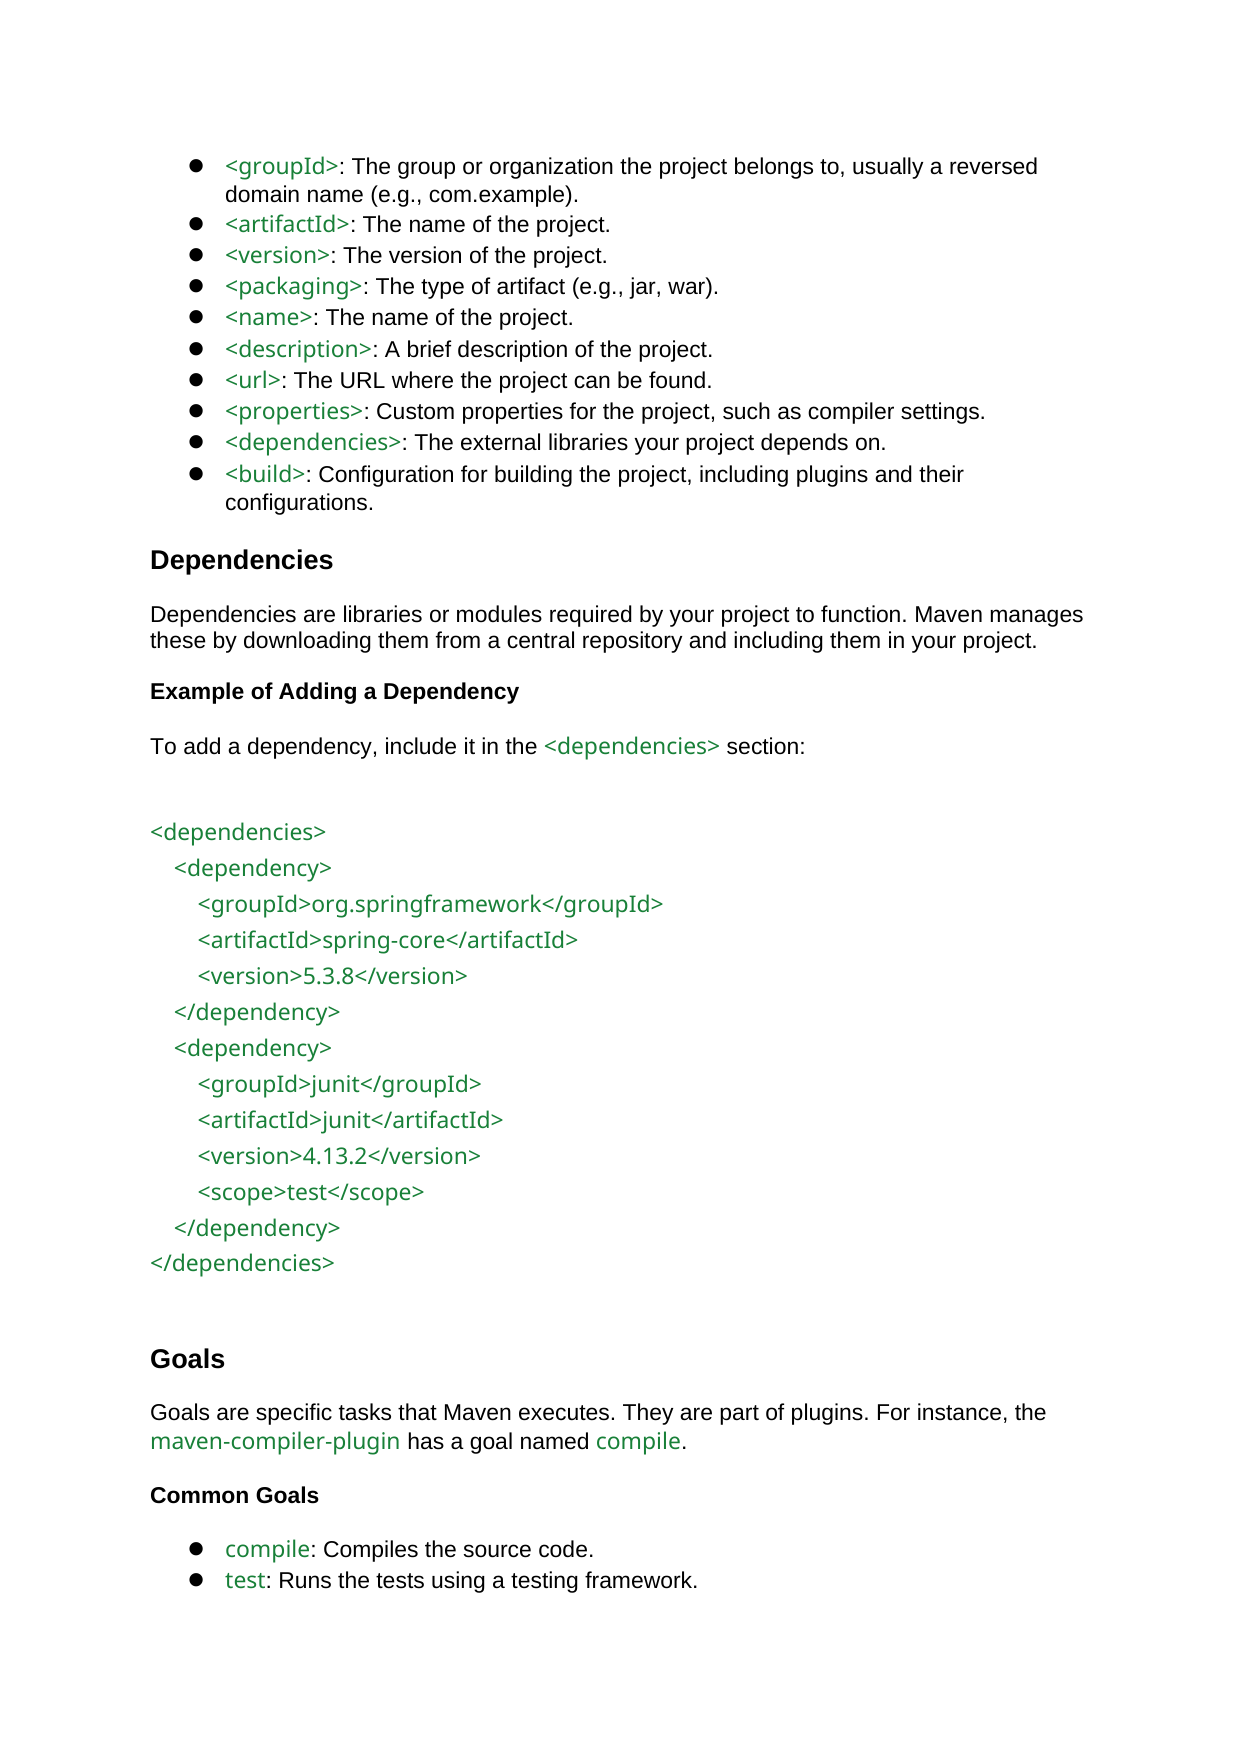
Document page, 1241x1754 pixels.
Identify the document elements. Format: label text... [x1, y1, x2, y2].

text </dependencies> [150, 1247, 1090, 1279]
list <artifactId>: The name of the project. [187, 208, 1090, 239]
list <packaging>: The type of artifact (e.g., jar, war). [187, 270, 1090, 301]
subtitle Goals [150, 1343, 1090, 1374]
text <dependencies> [150, 816, 1090, 847]
text <groupId>org.springframework</groupId> [150, 888, 1090, 919]
text <artifactId>junit</artifactId> [150, 1104, 1090, 1135]
list <version>: The version of the project. [187, 239, 1090, 270]
text </dependency> [150, 1211, 1090, 1243]
text <dependency> [150, 1032, 1090, 1063]
list <properties>: Custom properties for the project, such as compiler settings. [187, 395, 1090, 426]
text Goals are specific tasks that Maven executes. They are part of plugins. For instance, the maven-compiler-plugin has a goal named compile. [150, 1399, 1090, 1457]
text <artifactId>spring-core</artifactId> [150, 924, 1090, 955]
list <dependencies>: The external libraries your project depends on. [187, 426, 1090, 458]
text </dependency> [150, 996, 1090, 1027]
list <description>: A brief description of the project. [187, 333, 1090, 364]
list <name>: The name of the project. [187, 301, 1090, 333]
text <dependency> [150, 852, 1090, 883]
list <groupId>: The group or organization the project belongs to, usually a reversed domain name (e.g., com.example). [187, 150, 1090, 208]
text Dependencies are libraries or modules required by your project to function. Maven manages these by downloading them from a central repository and including them in your project. [150, 601, 1090, 653]
subtitle Dependencies [150, 544, 1090, 576]
text <scope>test</scope> [150, 1176, 1090, 1207]
list <url>: The URL where the project can be found. [187, 364, 1090, 395]
text <version>4.13.2</version> [150, 1139, 1090, 1171]
list compile: Compiles the source code. [187, 1533, 1090, 1564]
list <build>: Configuration for building the project, including plugins and their configurations. [187, 458, 1090, 515]
subtitle Common Goals [150, 1482, 1090, 1508]
text <groupId>junit</groupId> [150, 1068, 1090, 1099]
text To add a dependency, include it in the <dependencies> section: [150, 730, 1090, 761]
subtitle Example of Adding a Dependency [150, 678, 1090, 705]
text <version>5.3.8</version> [150, 960, 1090, 991]
list test: Runs the tests using a testing framework. [187, 1564, 1090, 1595]
